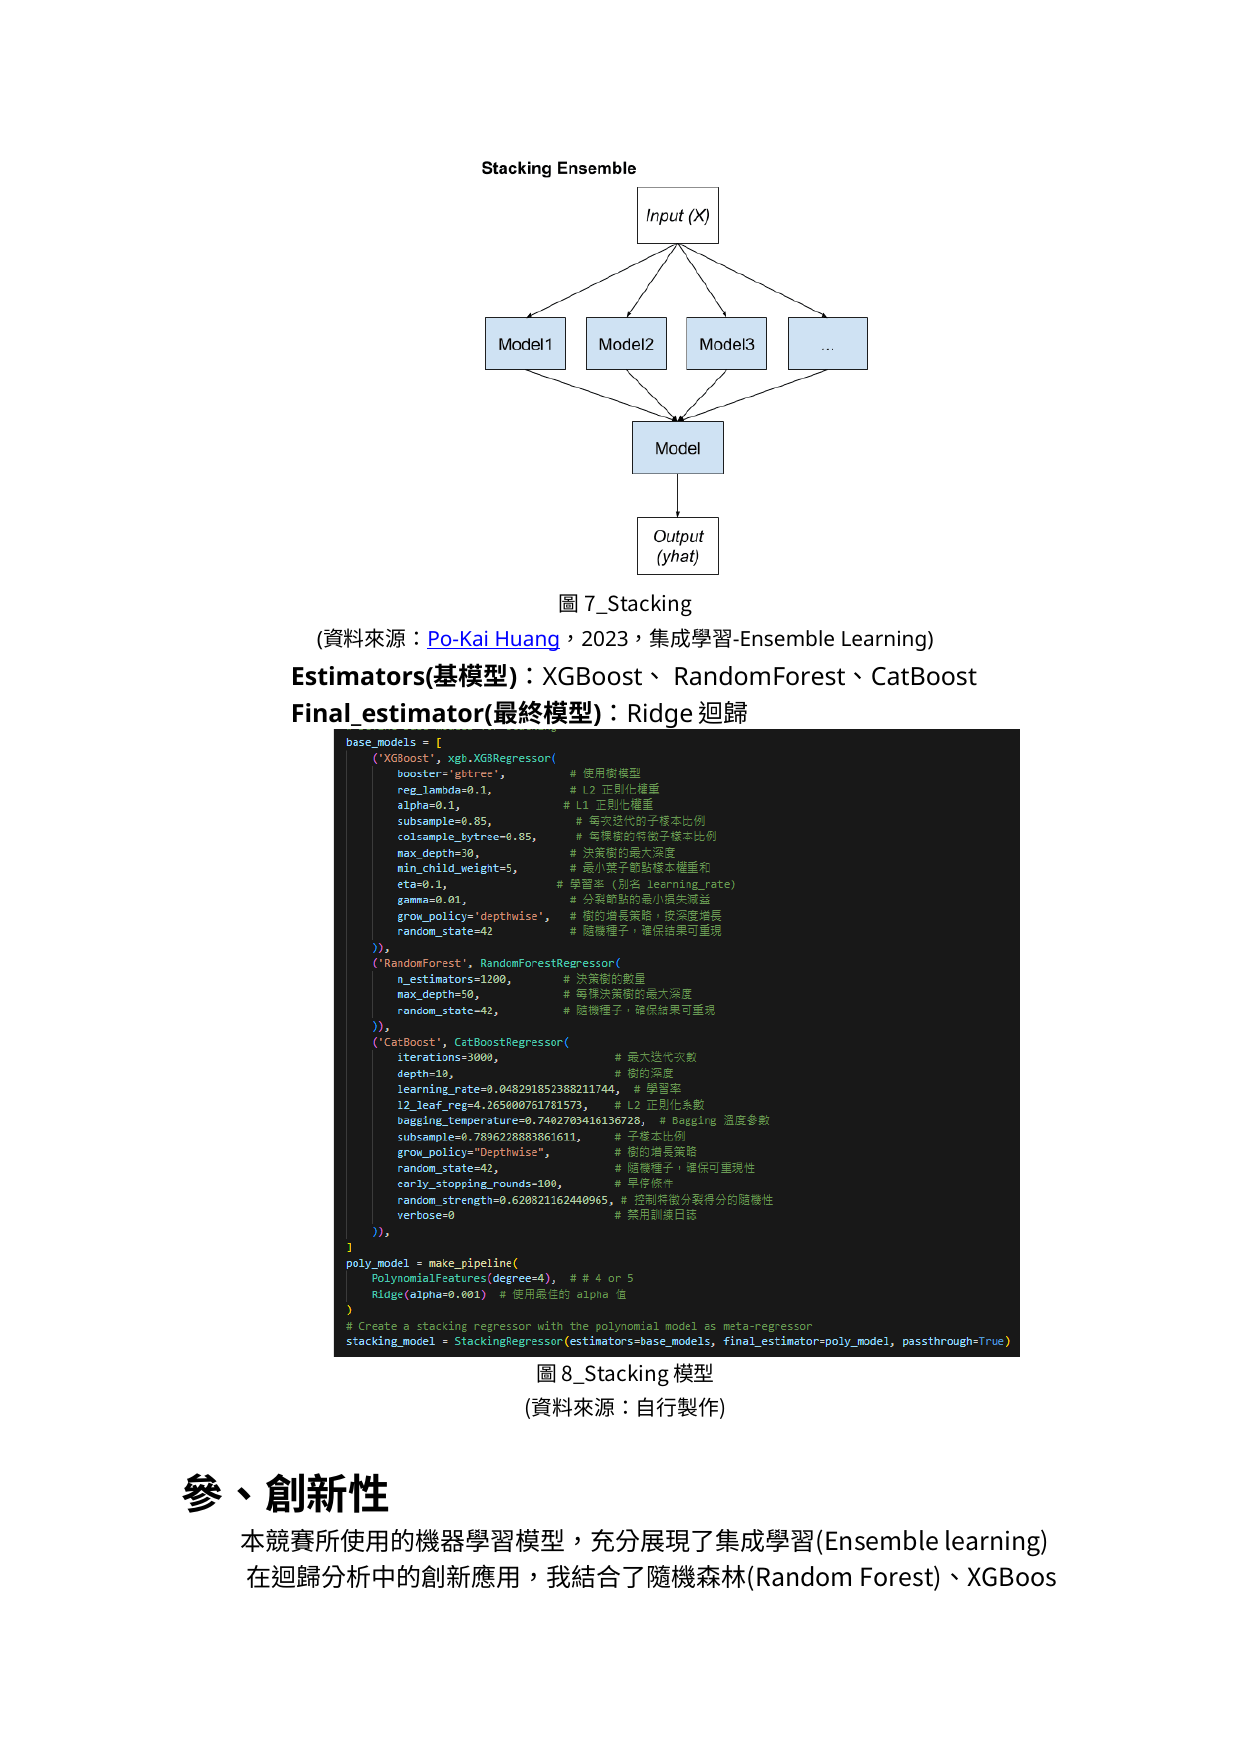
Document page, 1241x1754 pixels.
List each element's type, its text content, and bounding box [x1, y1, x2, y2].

list Final_estimator(最終模型)：Ridge迴歸 [291, 693, 1063, 729]
text 參、創新性 [182, 1461, 1063, 1521]
list Estimators(基模型)：XGBoost、 RandomForest、CatBoost [291, 657, 1063, 693]
text 圖 7_Stacking [187, 587, 1063, 617]
picture [333, 729, 1020, 1357]
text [241, 1521, 1063, 1594]
text 圖 8_Stacking模型 [187, 1357, 1063, 1387]
text (資料來源：自行製作) [187, 1392, 1063, 1422]
text (資料來源：Po-Kai Huang，2023，集成學習-Ensemble Learning) [187, 622, 1063, 652]
picture [473, 150, 880, 588]
